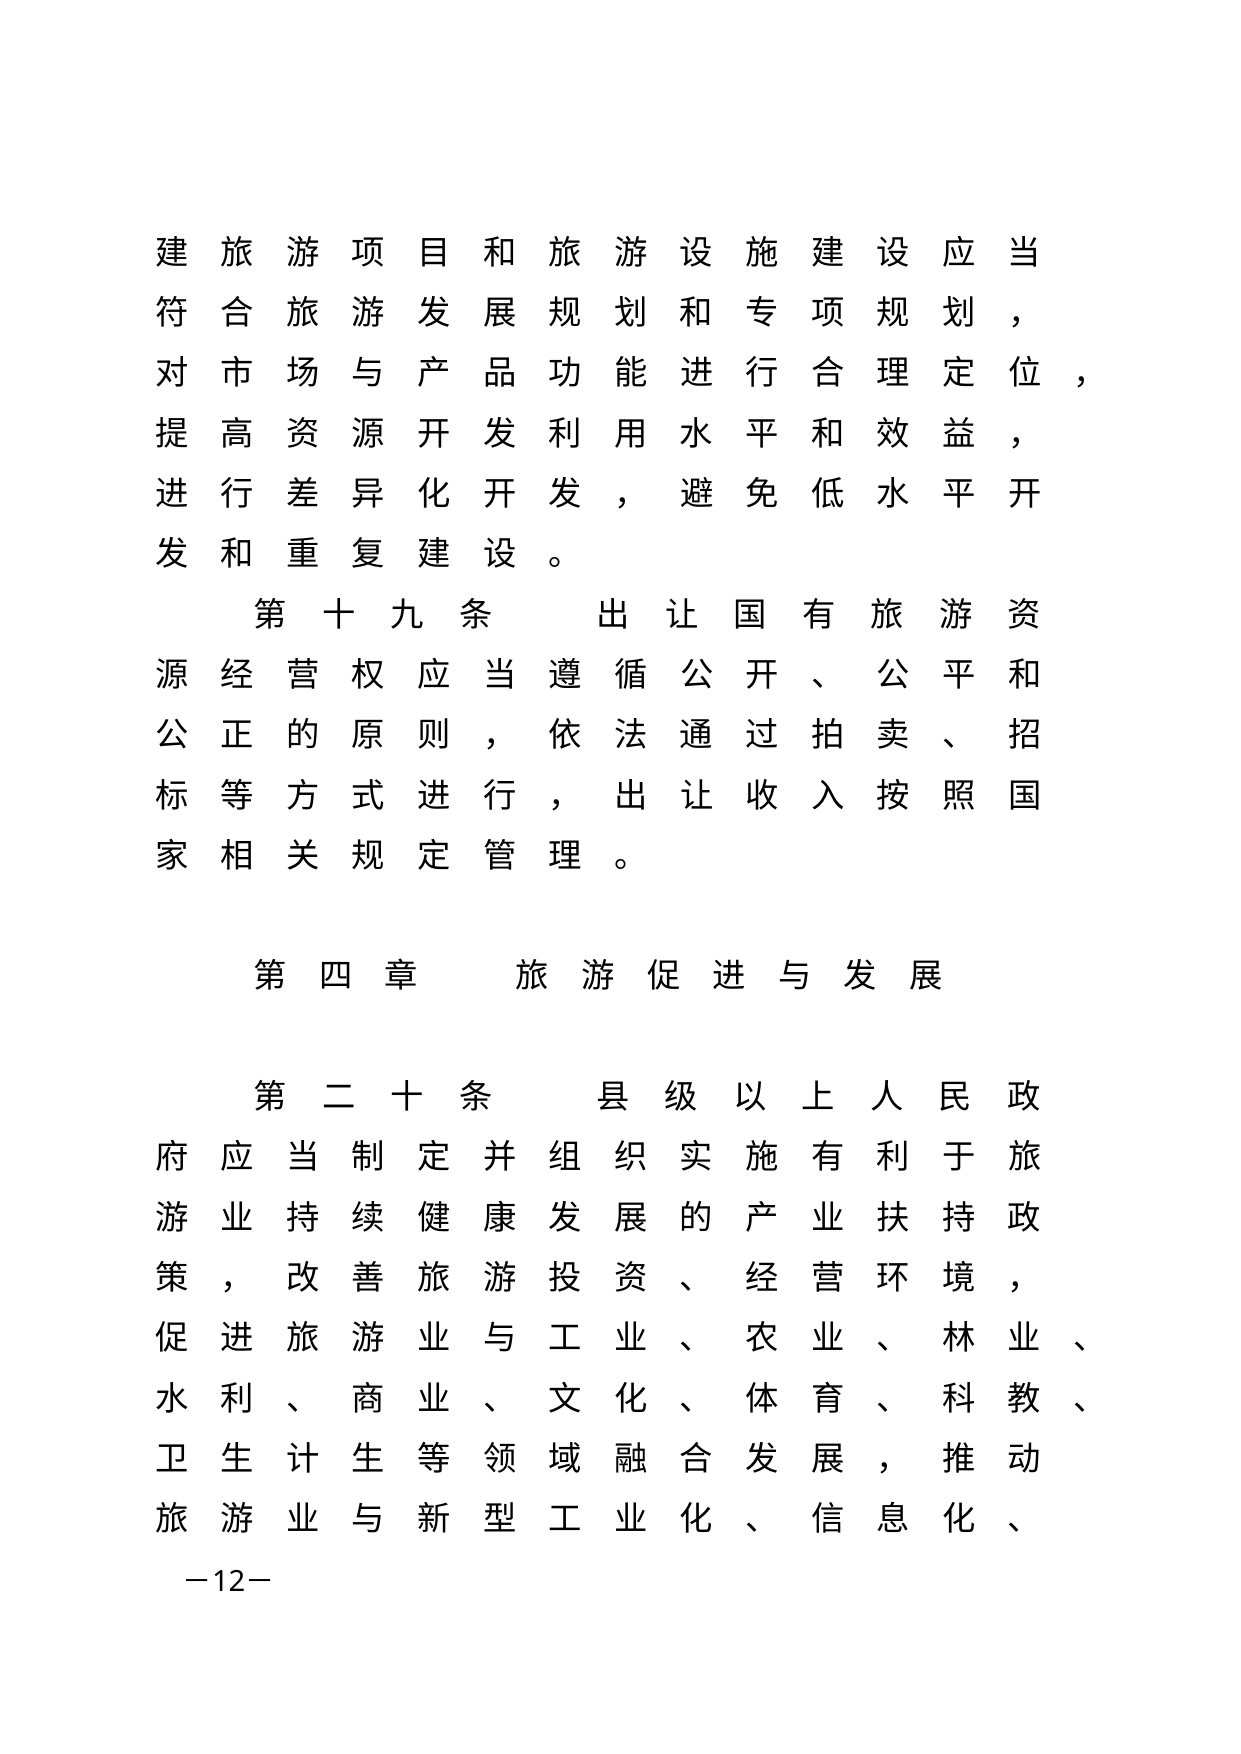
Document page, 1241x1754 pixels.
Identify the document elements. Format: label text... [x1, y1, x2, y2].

text 第十九条 出让国有旅游资源经营权应当遵循公开、公平和公正的原则，依法通过拍卖、招标等方式进行，出让收入按照国家相关规定管理。 [155, 581, 1073, 883]
text 第二十条 县级以上人民政府应当制定并组织实施有利于旅游业持续健康发展的产业扶持政策，改善旅游投资、经营环境，促进旅游业与工业、农业、林业、水利、商业、文化、体育、科教、卫生计生等领域融合发展，推动旅游业与新型工业化、信息化、城镇化和农业现代化相结合。 [155, 1064, 1073, 1546]
text 第十八条 新建、改建、扩建旅游项目和旅游设施建设应当符合旅游发展规划和专项规划，对市场与产品功能进行合理定位，提高资源开发利用水平和效益，进行差异化开发，避免低水平开发和重复建设。 [155, 219, 1073, 581]
text 第四章 旅游促进与发展 [155, 943, 1073, 1003]
